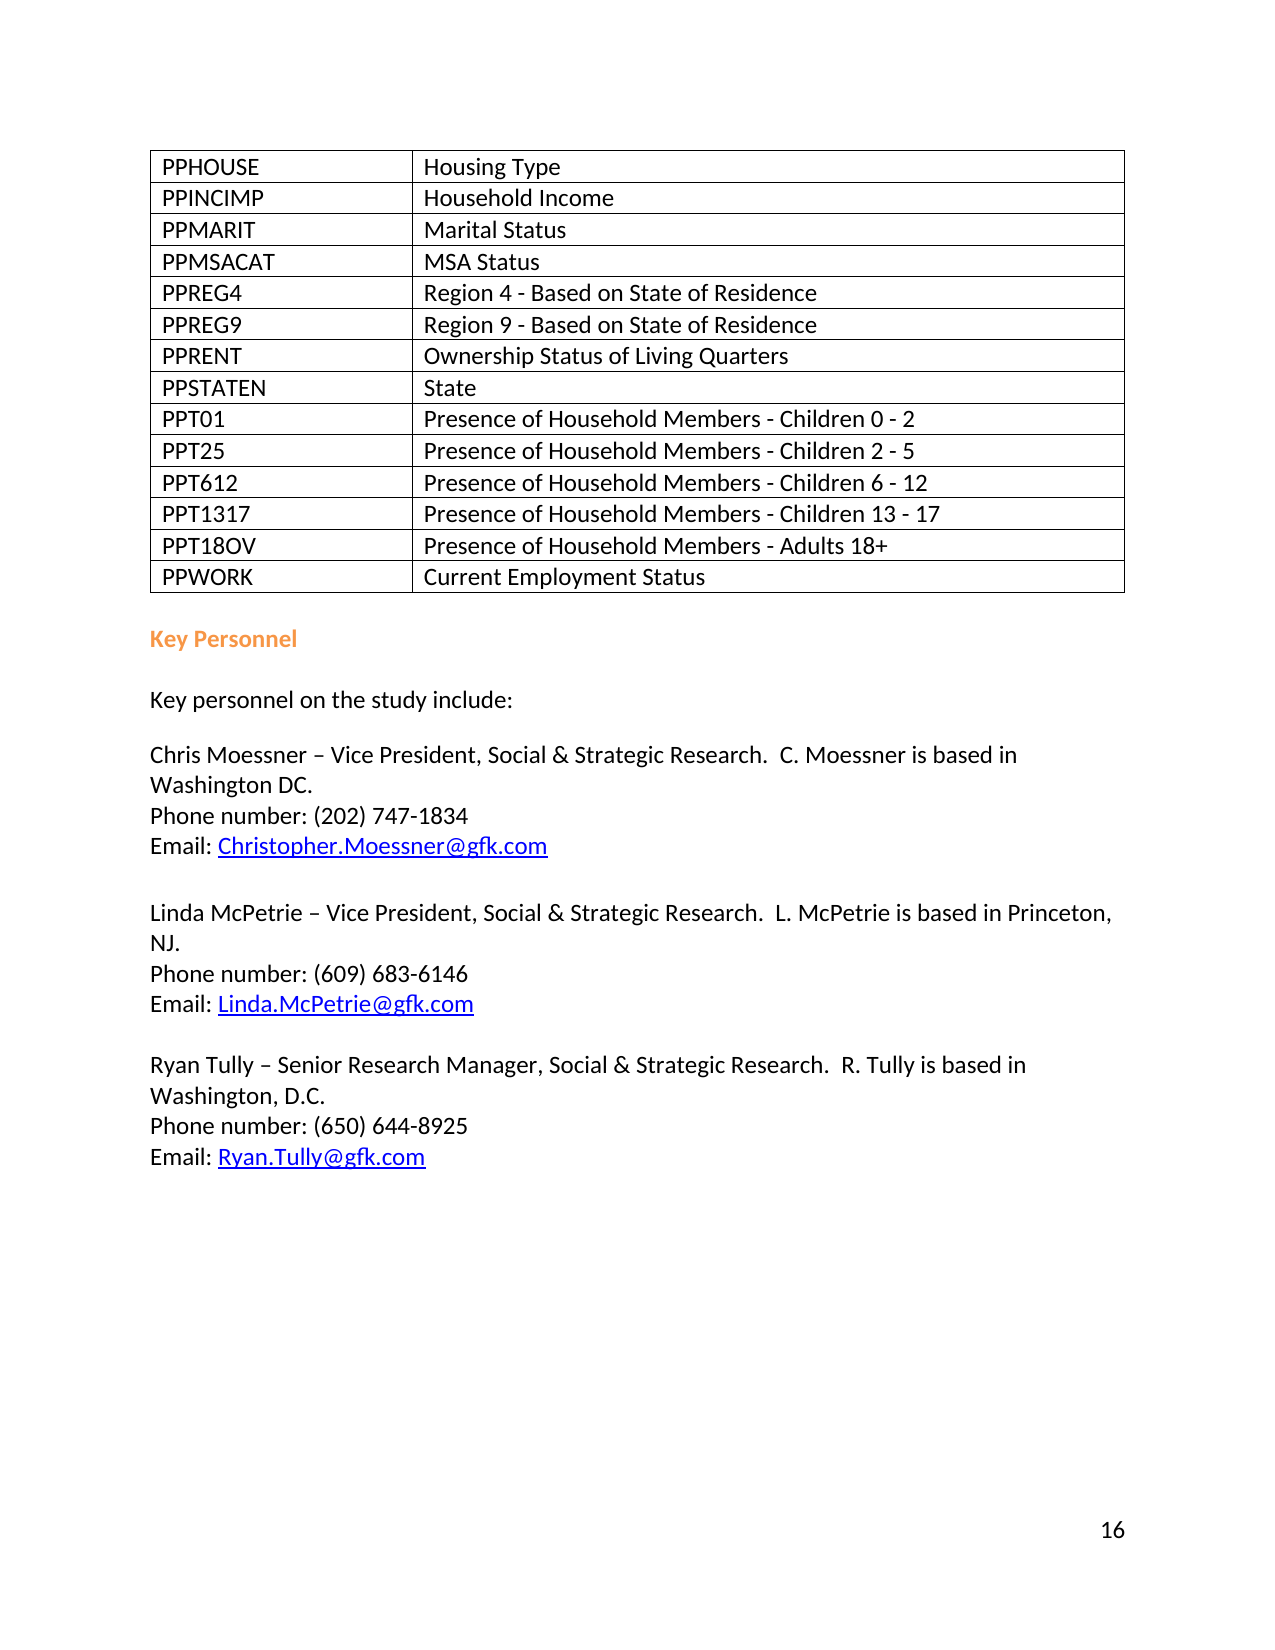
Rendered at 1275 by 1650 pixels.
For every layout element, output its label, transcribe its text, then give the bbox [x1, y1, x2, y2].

table_cell Presence of Household Members - Children 0 - 2 [413, 404, 1124, 434]
table_cell PPMARIT [151, 214, 412, 245]
table_cell PPT612 [151, 467, 412, 497]
table_cell PPT18OV [151, 530, 412, 560]
text Email: Linda.McPetrie@gfk.com [150, 988, 1125, 1019]
table_cell Presence of Household Members - Children 13 - 17 [413, 498, 1124, 529]
table_cell PPWORK [151, 561, 412, 592]
table_cell PPHOUSE [151, 151, 412, 182]
table_cell Presence of Household Members - Adults 18+ [413, 530, 1124, 560]
text Phone number: (202) 747-1834 [150, 800, 1125, 831]
table_cell PPSTATEN [151, 372, 412, 402]
table_cell Region 4 - Based on State of Residence [413, 277, 1124, 308]
table_cell PPREG4 [151, 277, 412, 308]
text Chris Moessner – Vice President, Social & Strategic Research. C. Moessner is based in Washington DC. [150, 739, 1125, 800]
subtitle Key Personnel [150, 623, 1125, 654]
table_cell Presence of Household Members - Children 6 - 12 [413, 467, 1124, 497]
text Ryan Tully – Senior Research Manager, Social & Strategic Research. R. Tully is based in Washington, D.C. [150, 1049, 1125, 1110]
table_cell Region 9 - Based on State of Residence [413, 309, 1124, 339]
table_cell Housing Type [413, 151, 1124, 182]
table_cell State [413, 372, 1124, 402]
table_cell PPT1317 [151, 498, 412, 529]
table_cell Household Income [413, 183, 1124, 213]
table_cell Marital Status [413, 214, 1124, 245]
table_cell PPT25 [151, 435, 412, 466]
table_cell Presence of Household Members - Children 2 - 5 [413, 435, 1124, 466]
text Email: Christopher.Moessner@gfk.com [150, 831, 1125, 861]
table_cell Current Employment Status [413, 561, 1124, 592]
table_cell Ownership Status of Living Quarters [413, 340, 1124, 371]
text Phone number: (609) 683-6146 [150, 958, 1125, 988]
table_cell PPINCIMP [151, 183, 412, 213]
text Key personnel on the study include: [150, 684, 1125, 715]
table_cell PPRENT [151, 340, 412, 371]
table_cell MSA Status [413, 246, 1124, 276]
text Linda McPetrie – Vice President, Social & Strategic Research. L. McPetrie is based in Princeton, NJ. [150, 897, 1125, 958]
table_cell ppreg9 [151, 309, 412, 339]
table_cell PPT01 [151, 404, 412, 434]
text Phone number: (650) 644-8925 [150, 1110, 1125, 1141]
text Email: Ryan.Tully@gfk.com [150, 1141, 1125, 1171]
table_cell PPMSACAT [151, 246, 412, 276]
